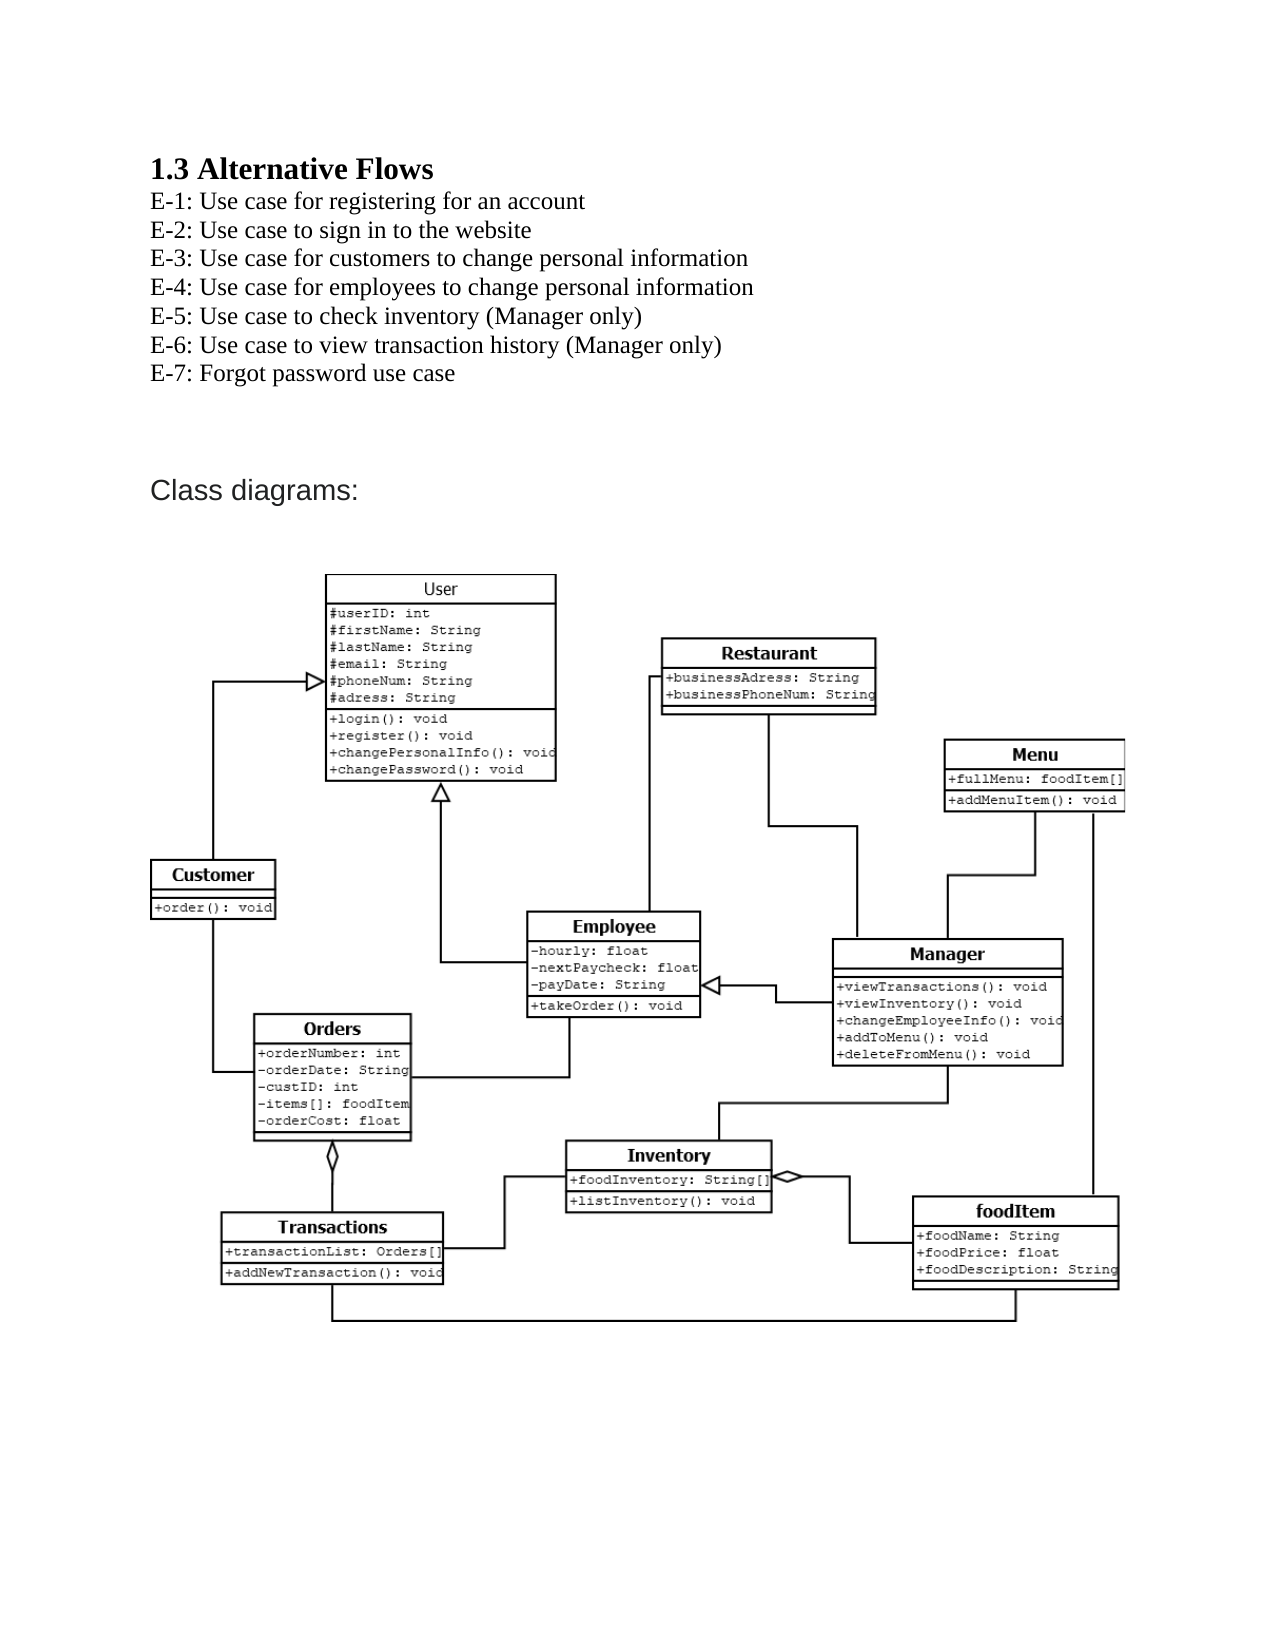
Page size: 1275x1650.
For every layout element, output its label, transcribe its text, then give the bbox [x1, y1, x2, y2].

text 1.3 Alternative Flows [150, 150, 1125, 186]
text E-7: Forgot password use case [150, 358, 1125, 387]
text E-3: Use case for customers to change personal information [150, 243, 1125, 272]
text E-2: Use case to sign in to the website [150, 215, 1125, 243]
text E-6: Use case to view transaction history (Manager only) [150, 330, 1125, 358]
text E-4: Use case for employees to change personal information [150, 272, 1125, 301]
text E-1: Use case for registering for an account [150, 186, 1125, 215]
picture [150, 574, 1125, 1322]
text Class diagrams: [150, 473, 1125, 507]
text E-5: Use case to check inventory (Manager only) [150, 301, 1125, 330]
